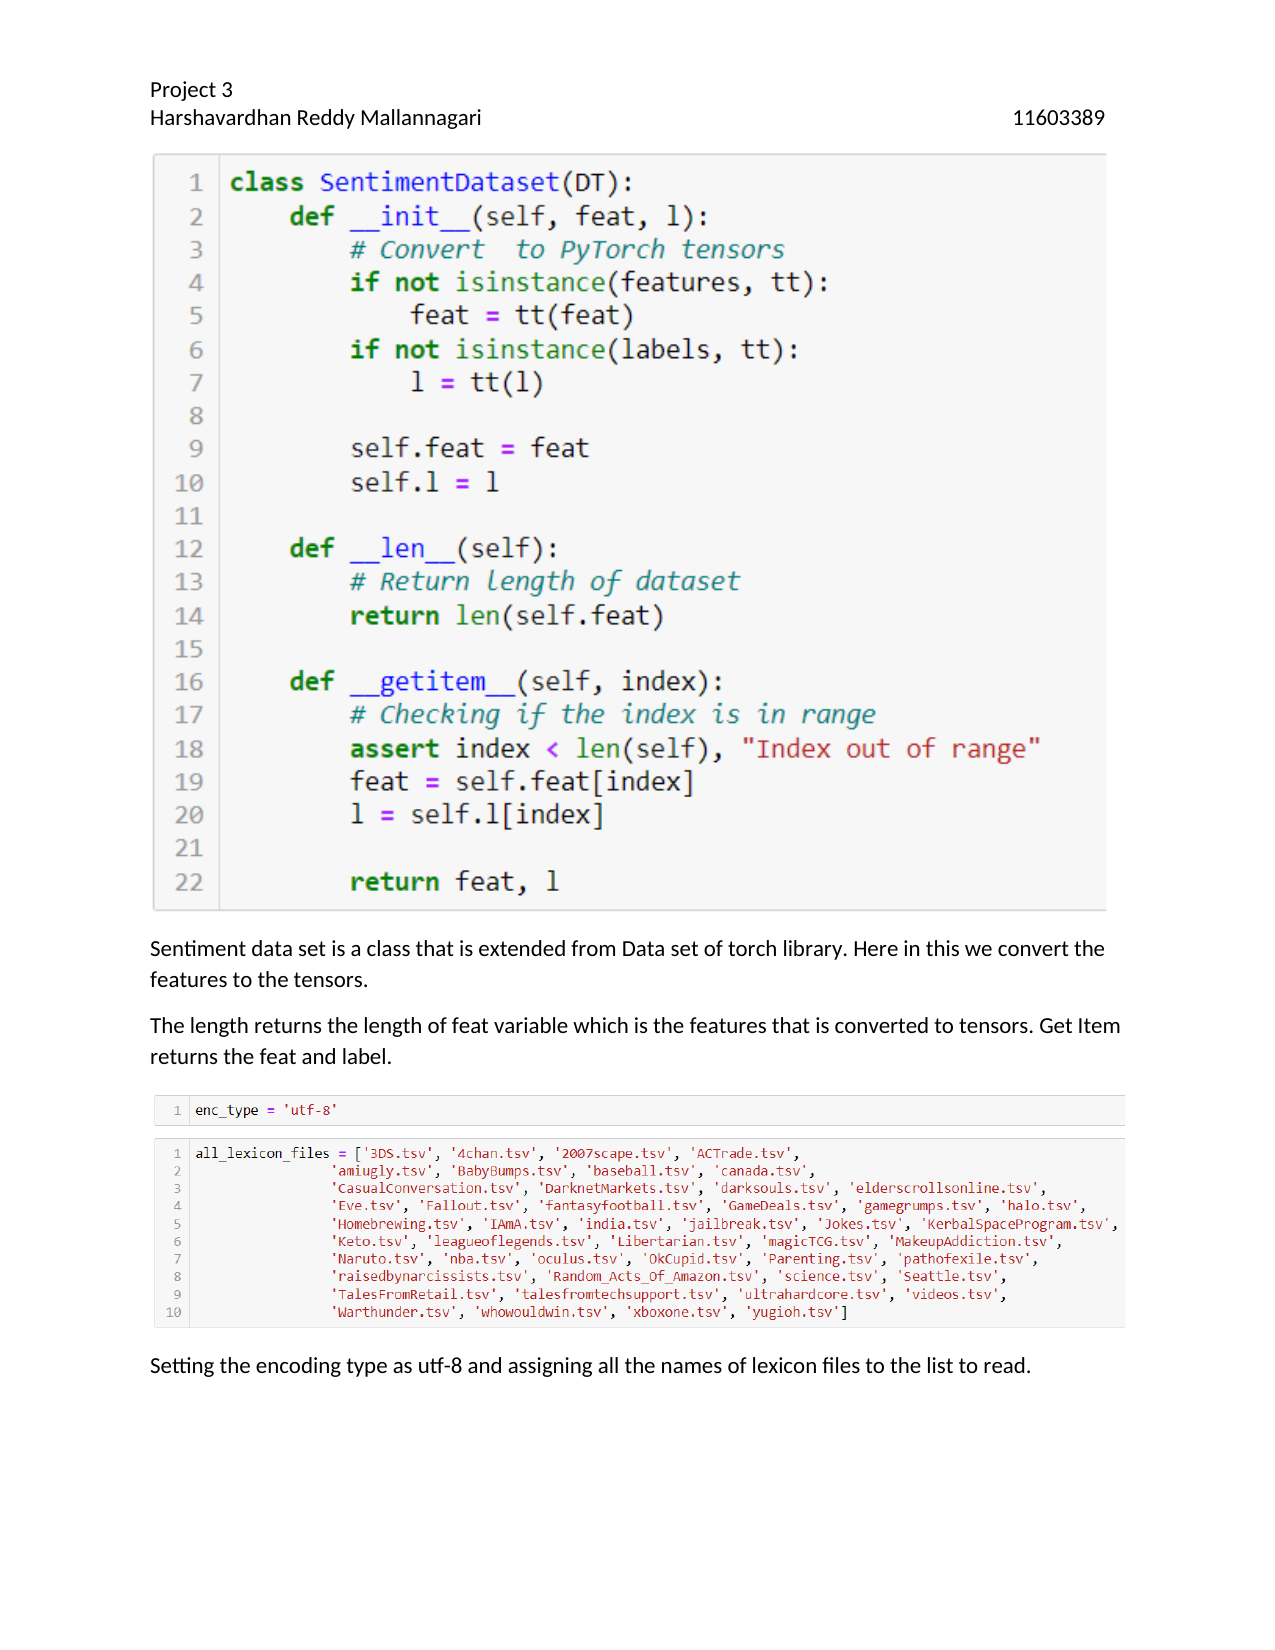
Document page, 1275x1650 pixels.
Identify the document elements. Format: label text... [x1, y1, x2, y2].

picture [150, 150, 1107, 916]
text Setting the encoding type as utf-8 and assigning all the names of lexicon files to the list to read. [150, 1351, 1125, 1379]
picture [150, 1088, 1125, 1332]
text Sentiment data set is a class that is extended from Data set of torch library. Here in this we convert the features to the tensors. [150, 934, 1125, 993]
text The length returns the length of feat variable which is the features that is converted to tensors. Get Item returns the feat and label. [150, 1012, 1125, 1070]
